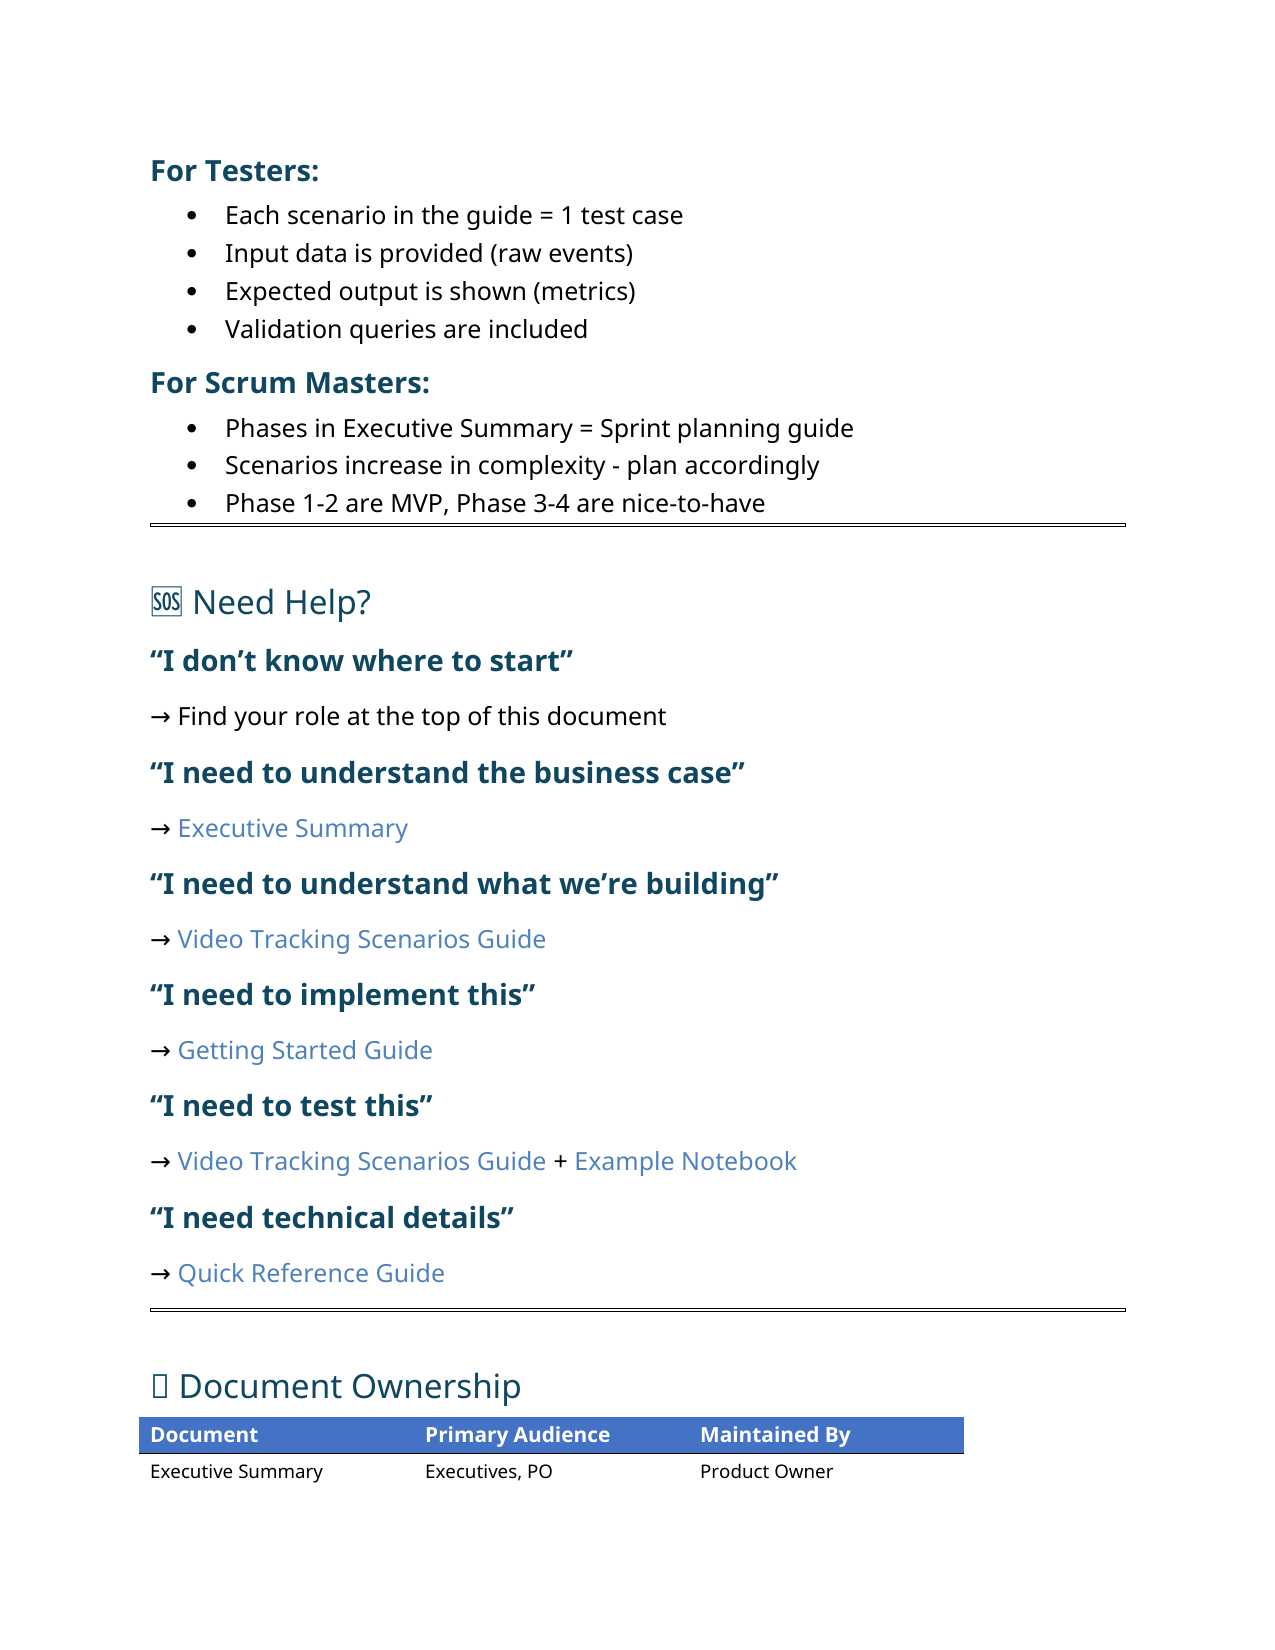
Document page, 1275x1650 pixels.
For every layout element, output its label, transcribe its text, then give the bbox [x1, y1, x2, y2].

subtitle 📞 Document Ownership [150, 1363, 1125, 1408]
text → Getting Started Guide [150, 1033, 1125, 1067]
text → Video Tracking Scenarios Guide + Example Notebook [150, 1144, 1125, 1178]
subtitle For Testers: [150, 150, 1125, 190]
table_header Maintained By [689, 1417, 964, 1453]
subtitle “I need to understand what we’re building” [150, 863, 1125, 903]
subtitle “I need technical details” [150, 1197, 1125, 1237]
list Input data is provided (raw events) [187, 236, 1125, 270]
table_cell Executive Summary [139, 1454, 414, 1487]
subtitle 🆘 Need Help? [150, 578, 1125, 624]
subtitle “I need to test this” [150, 1086, 1125, 1125]
table_cell Product Owner [689, 1454, 964, 1487]
list Phases in Executive Summary = Sprint planning guide [187, 410, 1125, 444]
table_cell Executives, PO [414, 1454, 689, 1487]
subtitle “I don’t know where to start” [150, 641, 1125, 680]
list Phase 1-2 are MVP, Phase 3-4 are nice-to-have [187, 486, 1125, 520]
list Validation queries are included [187, 311, 1125, 346]
text → Executive Summary [150, 810, 1125, 844]
table_header Primary Audience [414, 1417, 689, 1453]
subtitle For Scrum Masters: [150, 362, 1125, 402]
subtitle “I need to understand the business case” [150, 752, 1125, 792]
list Expected output is shown (metrics) [187, 274, 1125, 308]
subtitle “I need to implement this” [150, 974, 1125, 1014]
text → Find your role at the top of this document [150, 699, 1125, 733]
table_header Document [139, 1417, 414, 1453]
list Scenarios increase in complexity - plan accordingly [187, 448, 1125, 482]
list Each scenario in the guide = 1 test case [187, 198, 1125, 232]
text → Quick Reference Guide [150, 1255, 1125, 1289]
text → Video Tracking Scenarios Guide [150, 922, 1125, 956]
